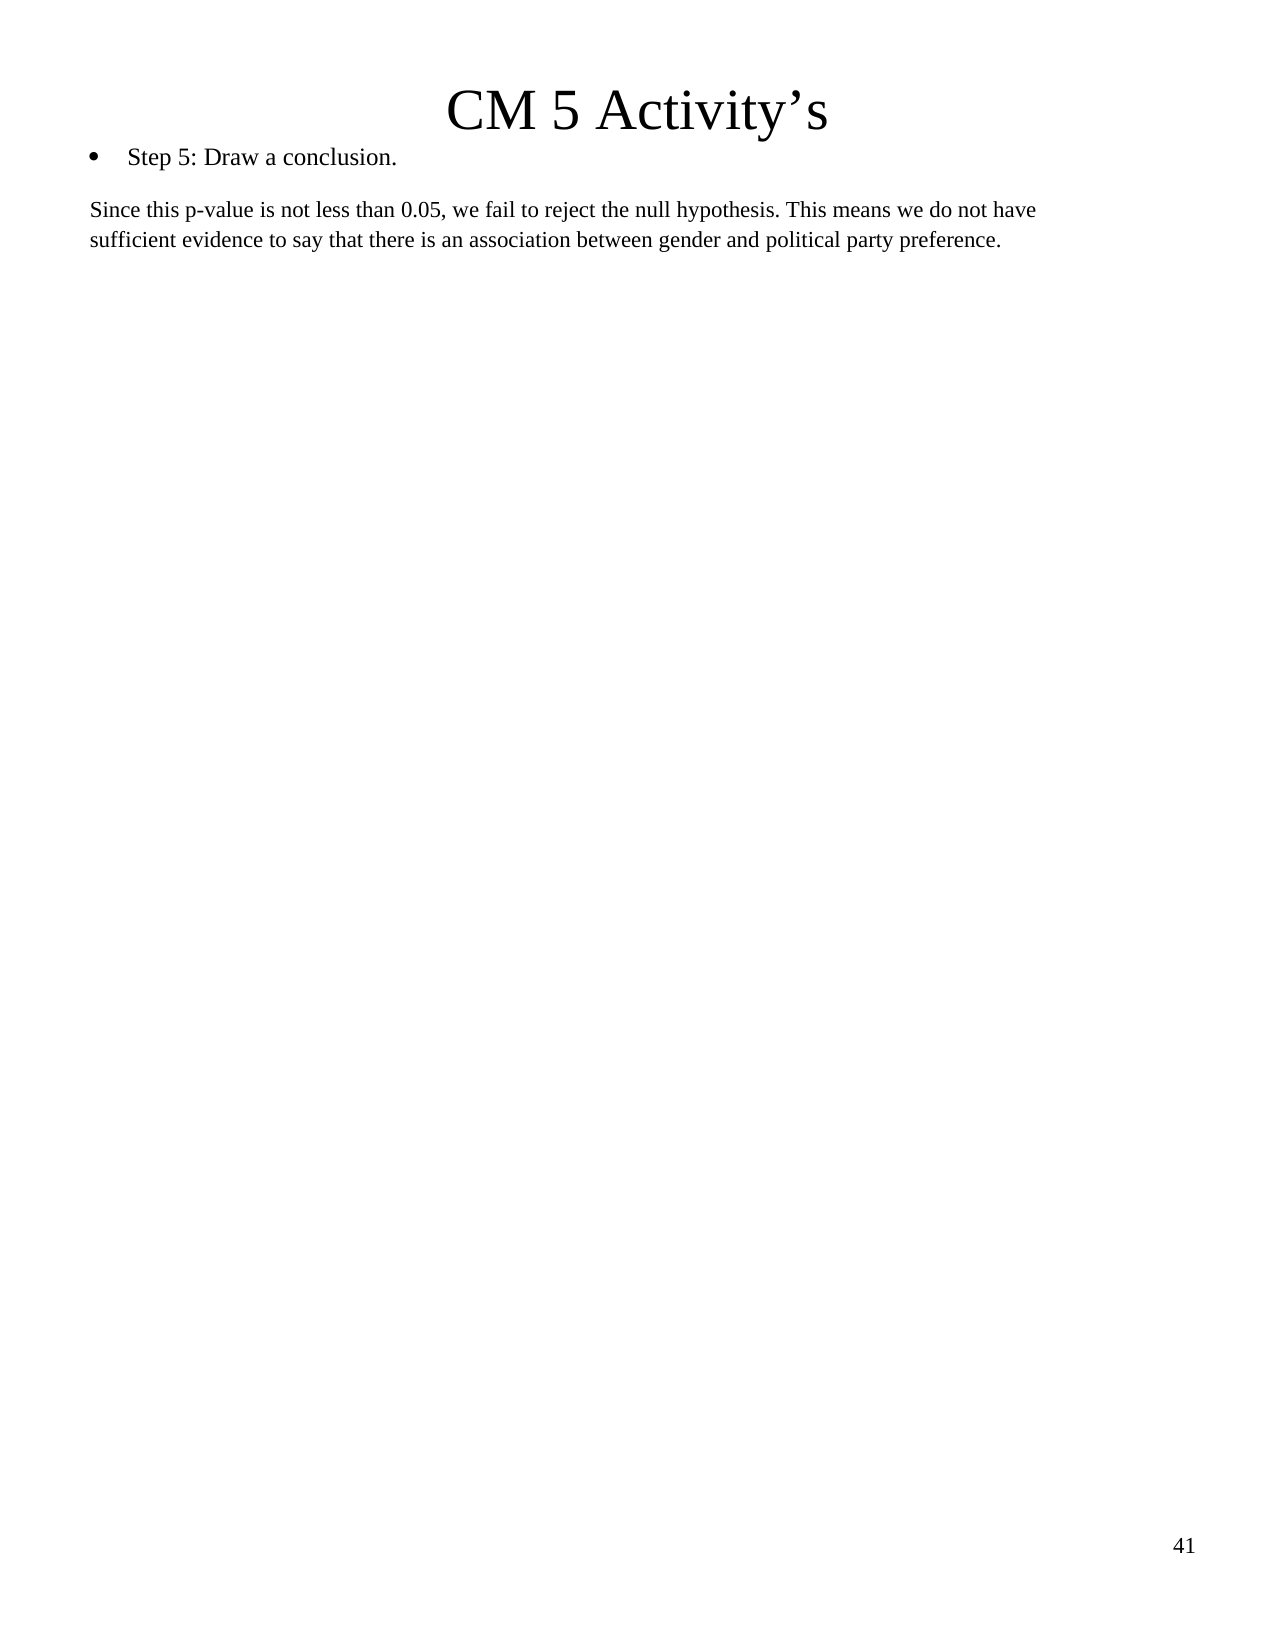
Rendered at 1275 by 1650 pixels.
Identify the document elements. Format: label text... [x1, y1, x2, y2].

list Step 5: Draw a conclusion. [89, 142, 1200, 171]
text Since this p-value is not less than 0.05, we fail to reject the null hypothesis. This means we do not have sufficient evidence to say that there is an association between gender and political party preference. [89, 196, 1123, 252]
